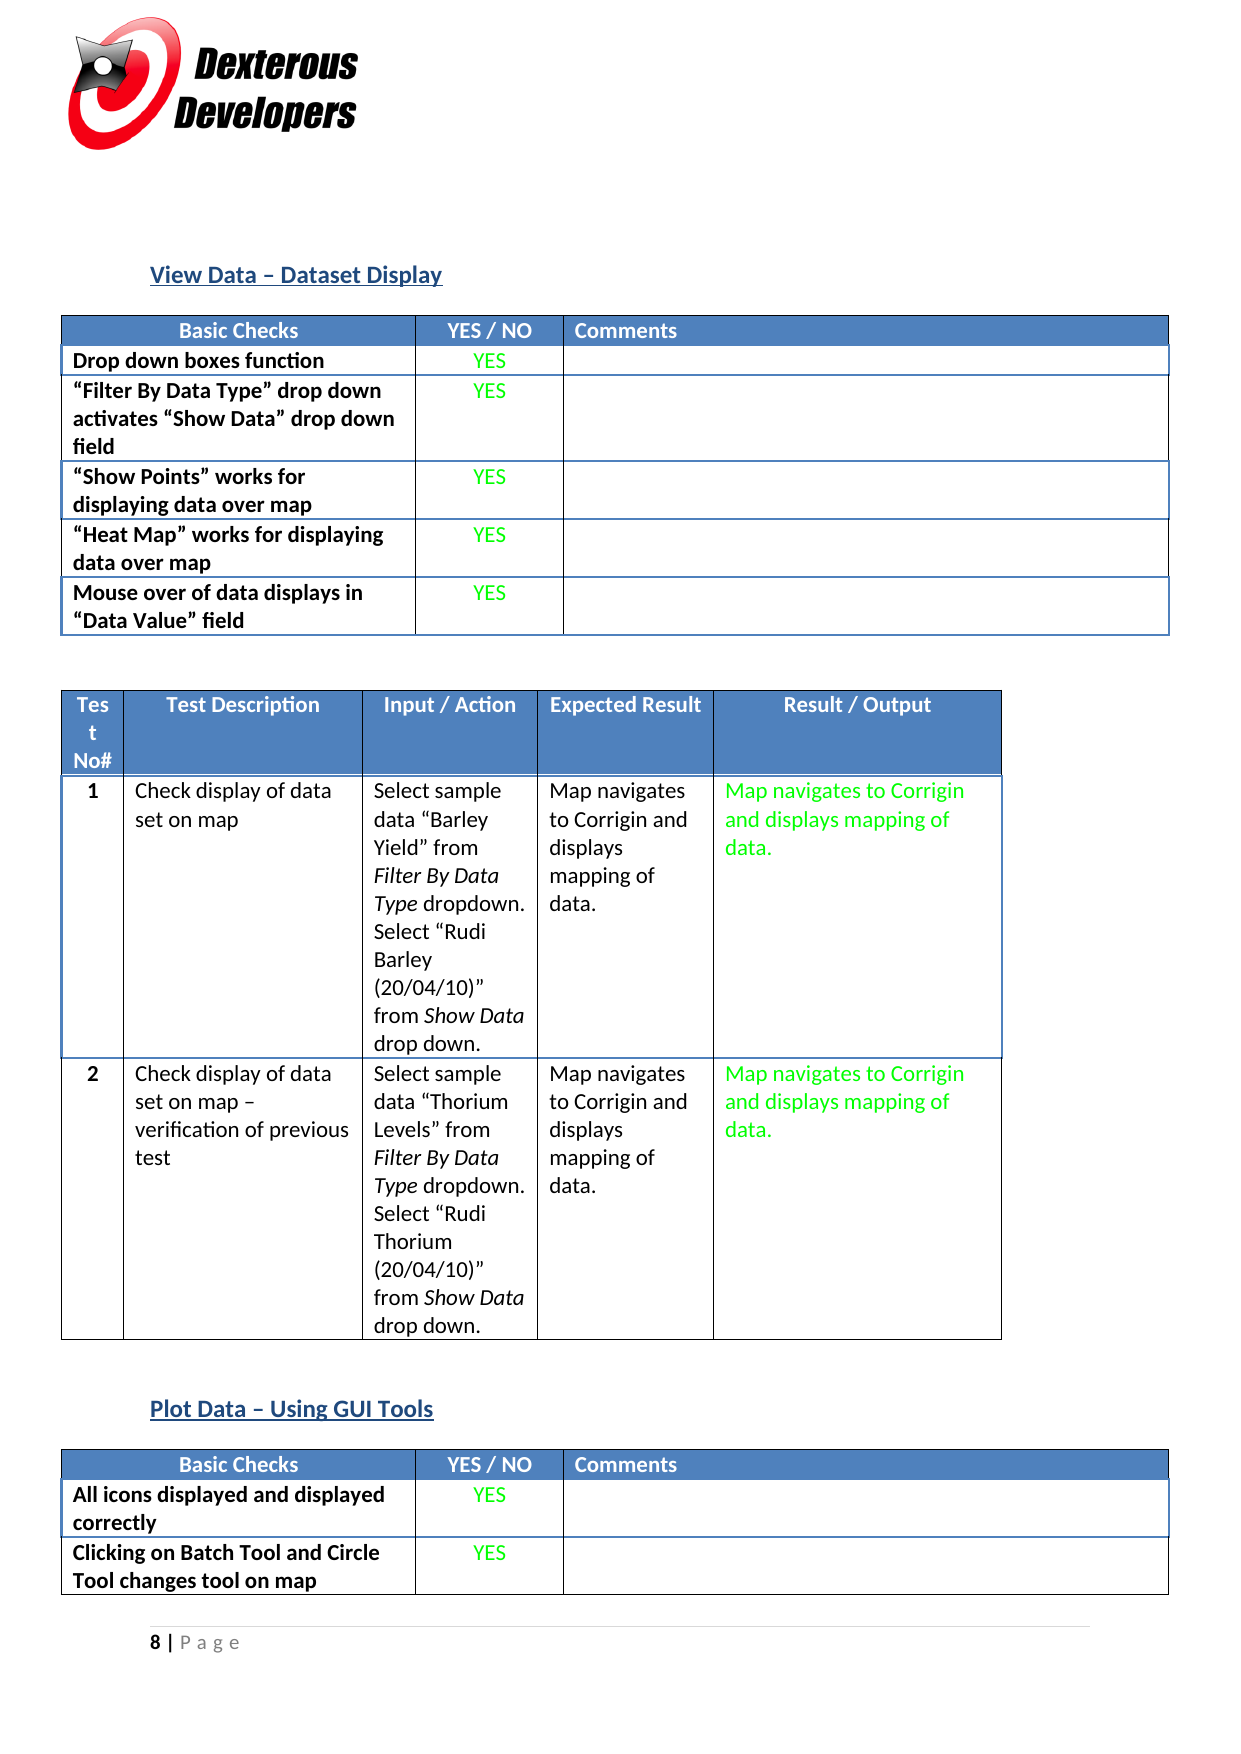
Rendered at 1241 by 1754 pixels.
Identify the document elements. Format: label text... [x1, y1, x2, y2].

table_header Result / Output [714, 691, 1001, 774]
table_cell All icons displayed and displayed correctly [63, 1480, 415, 1536]
table_cell [564, 520, 1168, 576]
table_cell Map navigates to Corrigin and displays mapping of data. [714, 1059, 1001, 1339]
table_cell YES [416, 376, 563, 460]
table_header YES / NO [416, 1450, 563, 1478]
table_cell “Filter By Data Type” drop down activates “Show Data” drop down field [62, 376, 415, 460]
table_header Expected Result [538, 691, 713, 774]
table_cell “Show Points” works for displaying data over map [63, 462, 415, 518]
table_cell Check display of data set on map [124, 777, 362, 1057]
table_cell Mouse over of data displays in “Data Value” field [63, 578, 415, 634]
table_cell [564, 376, 1168, 460]
table_cell Drop down boxes function [63, 346, 415, 374]
table_cell YES [416, 346, 563, 374]
table_cell Select sample data “Thorium Levels” from Filter By Data Type dropdown. Select “Rudi Thorium (20/04/10)” from Show Data drop down. [363, 1059, 537, 1339]
table_header YES / NO [416, 316, 563, 344]
text View Data – Dataset Display [150, 259, 1090, 289]
table_cell [564, 578, 1168, 634]
picture [53, 0, 374, 171]
table_cell 2 [62, 1059, 123, 1339]
table_header Comments [564, 316, 1168, 344]
table_header Basic Checks [62, 316, 415, 344]
table_header Test Description [124, 691, 362, 774]
table_cell YES [416, 1480, 563, 1536]
table_cell Select sample data “Barley Yield” from Filter By Data Type dropdown. Select “Rudi Barley (20/04/10)” from Show Data drop down. [363, 777, 537, 1057]
table_header Test No# [62, 691, 123, 774]
text Plot Data – Using GUI Tools [150, 1393, 1090, 1424]
table_cell Map navigates to Corrigin and displays mapping of data. [714, 777, 1001, 1057]
table_header Comments [564, 1450, 1168, 1478]
table_cell YES [416, 1538, 563, 1594]
table_cell [564, 462, 1168, 518]
table_cell YES [416, 520, 563, 576]
table_cell 1 [63, 777, 123, 1057]
table_header Input / Action [363, 691, 537, 774]
table_cell Check display of data set on map – verification of previous test [124, 1059, 362, 1339]
table_cell Map navigates to Corrigin and displays mapping of data. [538, 777, 713, 1057]
table_cell “Heat Map” works for displaying data over map [62, 520, 415, 576]
table_cell [564, 1538, 1168, 1594]
table_cell YES [416, 578, 563, 634]
table_cell YES [416, 462, 563, 518]
table_cell [564, 346, 1168, 374]
table_header Basic Checks [62, 1450, 415, 1478]
table_cell Map navigates to Corrigin and displays mapping of data. [538, 1059, 713, 1339]
table_cell Clicking on Batch Tool and Circle Tool changes tool on map [62, 1538, 415, 1594]
table_cell [564, 1480, 1168, 1536]
